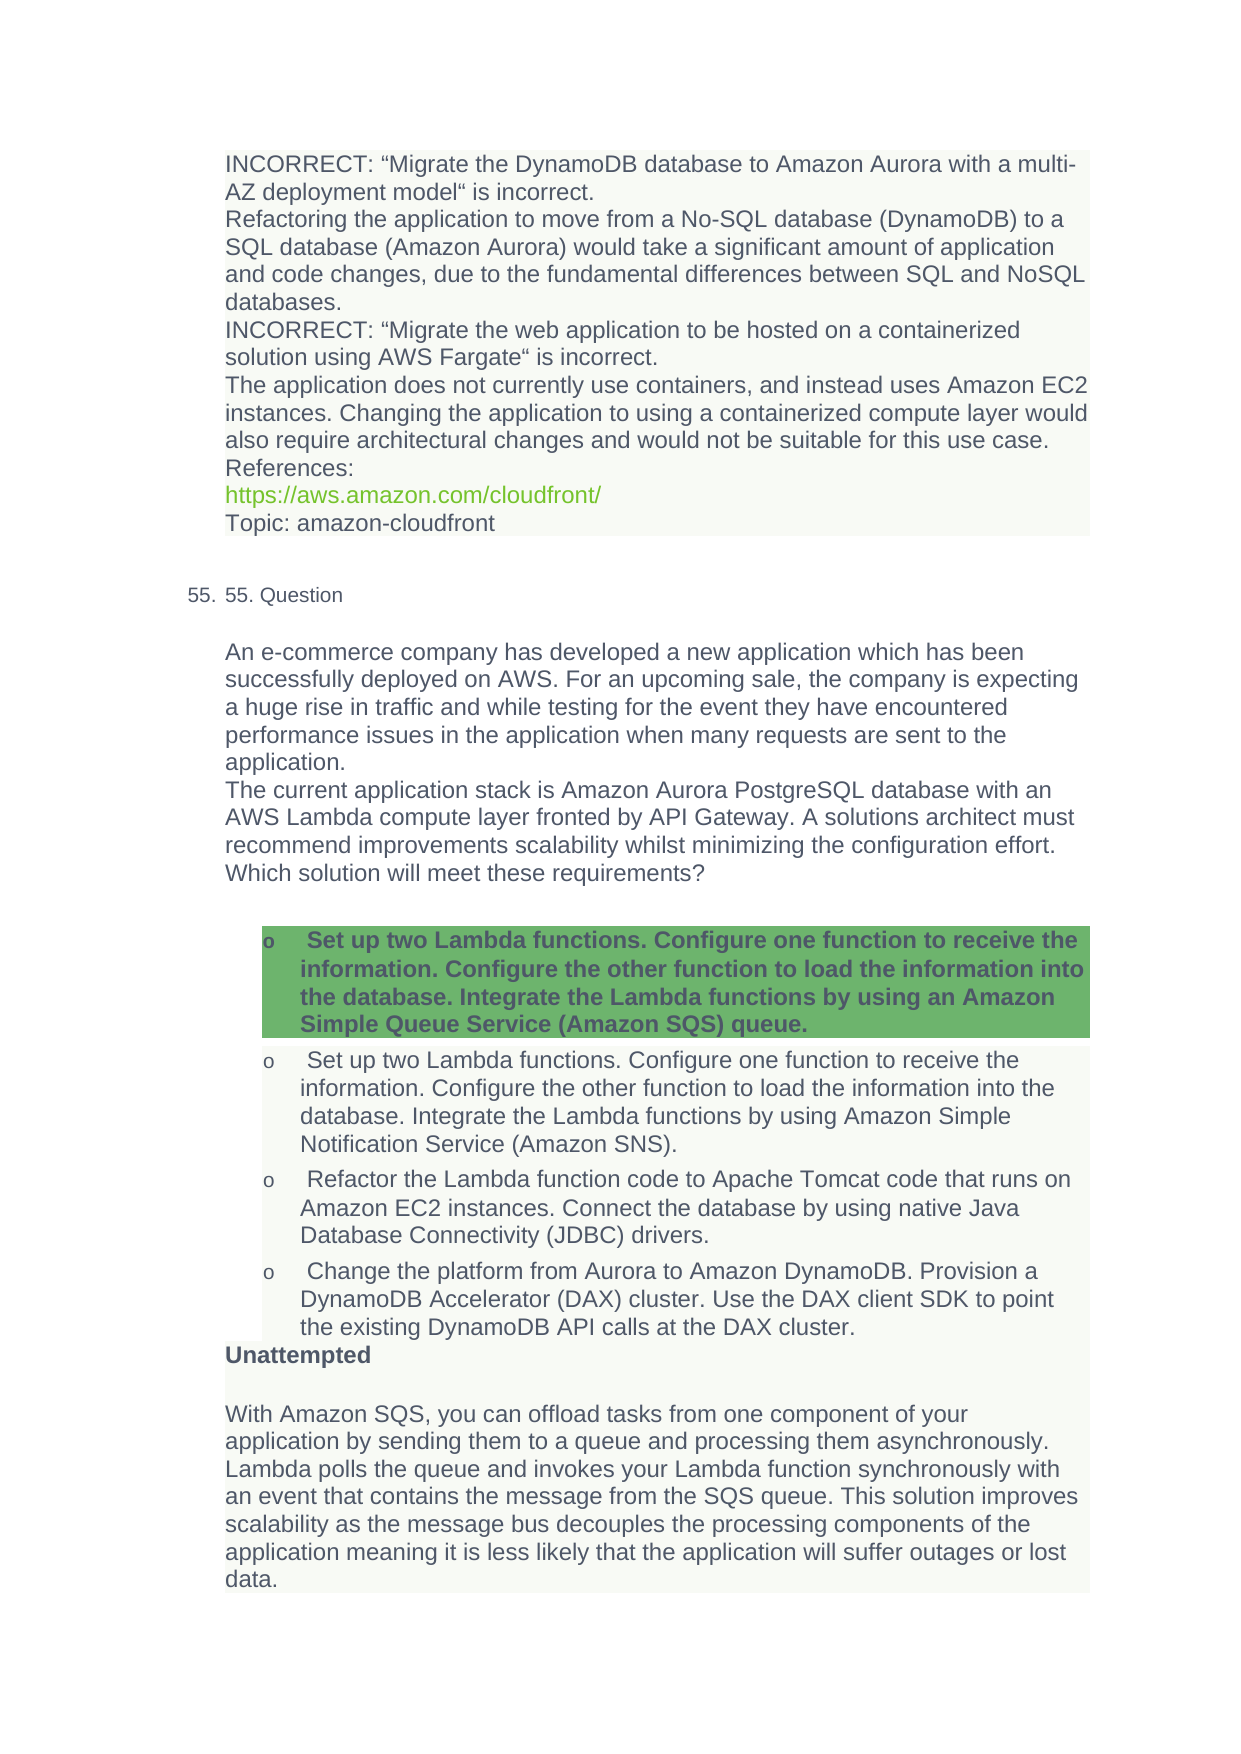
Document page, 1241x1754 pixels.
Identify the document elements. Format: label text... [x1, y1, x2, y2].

text Unattempted [225, 1341, 1090, 1399]
list Refactor the Lambda function code to Apache Tomcat code that runs on Amazon EC2 instances. Connect the database by using native Java Database Connectivity (JDBC) drivers. [262, 1165, 1090, 1249]
list Change the platform from Aurora to Amazon DynamoDB. Provision a DynamoDB Accelerator (DAX) cluster. Use the DAX client SDK to point the existing DynamoDB API calls at the DAX cluster. [262, 1257, 1090, 1341]
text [225, 150, 1090, 536]
text An e-commerce company has developed a new application which has been successfully deployed on AWS. For an upcoming sale, the company is expecting a huge rise in traffic and while testing for the event they have encountered performance issues in the application when many requests are sent to the application. The current application stack is Amazon Aurora PostgreSQL database with an AWS Lambda compute layer fronted by API Gateway. A solutions architect must recommend improvements scalability whilst minimizing the configuration effort. Which solution will meet these requirements? [225, 638, 1090, 886]
list Set up two Lambda functions. Configure one function to receive the information. Configure the other function to load the information into the database. Integrate the Lambda functions by using Amazon Simple Notification Service (Amazon SNS). [262, 1046, 1090, 1157]
list 55. Question [187, 576, 1090, 606]
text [225, 1399, 1090, 1593]
list Set up two Lambda functions. Configure one function to receive the information. Configure the other function to load the information into the database. Integrate the Lambda functions by using an Amazon Simple Queue Service (Amazon SQS) queue. [262, 926, 1090, 1038]
